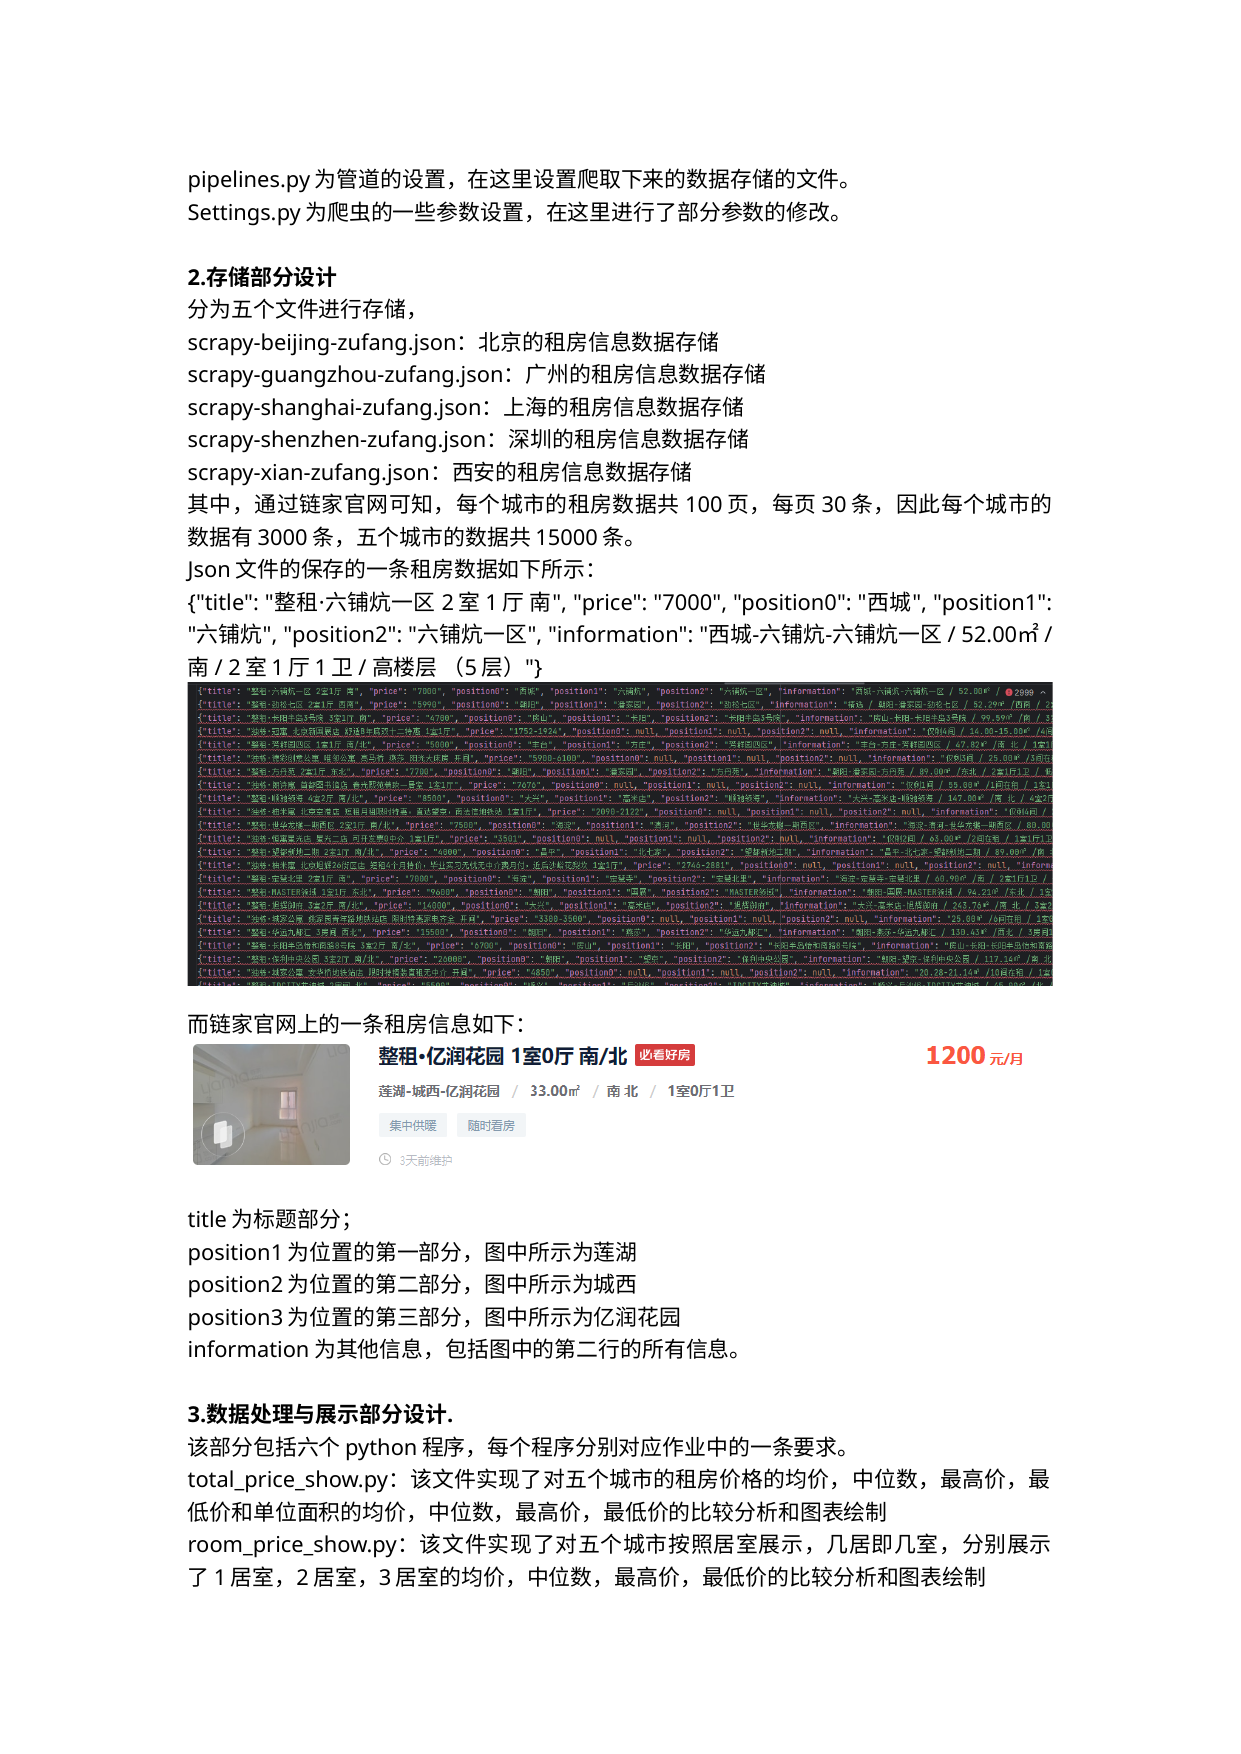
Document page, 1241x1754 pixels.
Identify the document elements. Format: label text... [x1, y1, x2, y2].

text {"title": "整租·六铺炕一区 2室1厅 南", "price": "7000", "position0": "西城", "position1": "六铺炕", "position2": "六铺炕一区", "information": "西城-六铺炕-六铺炕一区 / 52.00㎡ /南 / 2室1厅1卫 / 高楼层 （5层）"} [187, 584, 1053, 682]
text position1为位置的第一部分，图中所示为莲湖 [187, 1234, 1053, 1267]
text scrapy-shenzhen-zufang.json：深圳的租房信息数据存储 [187, 422, 1053, 454]
picture [187, 1039, 1053, 1176]
text scrapy-shanghai-zufang.json：上海的租房信息数据存储 [187, 389, 1053, 422]
text title为标题部分； [187, 1202, 1053, 1234]
text 3.数据处理与展示部分设计. [187, 1397, 1053, 1429]
text total_price_show.py：该文件实现了对五个城市的租房价格的均价，中位数，最高价，最低价和单位面积的均价，中位数，最高价，最低价的比较分析和图表绘制 [187, 1462, 1053, 1527]
text information为其他信息，包括图中的第二行的所有信息。 [187, 1332, 1053, 1364]
picture [187, 682, 1053, 986]
text 2.存储部分设计 [187, 259, 1053, 292]
text position2为位置的第二部分，图中所示为城西 [187, 1267, 1053, 1299]
text Settings.py为爬虫的一些参数设置，在这里进行了部分参数的修改。 [187, 194, 1053, 227]
text 其中，通过链家官网可知，每个城市的租房数据共100页，每页30条，因此每个城市的数据有3000条，五个城市的数据共15000条。 [187, 487, 1053, 552]
text position3为位置的第三部分，图中所示为亿润花园 [187, 1299, 1053, 1332]
text 而链家官网上的一条租房信息如下： [187, 1007, 1053, 1039]
text scrapy-xian-zufang.json：西安的租房信息数据存储 [187, 454, 1053, 487]
text room_price_show.py：该文件实现了对五个城市按照居室展示，几居即几室，分别展示了1居室，2居室，3居室的均价，中位数，最高价，最低价的比较分析和图表绘制 [187, 1527, 1053, 1592]
text pipelines.py为管道的设置，在这里设置爬取下来的数据存储的文件。 [187, 162, 1053, 194]
text scrapy-guangzhou-zufang.json：广州的租房信息数据存储 [187, 357, 1053, 389]
text Json文件的保存的一条租房数据如下所示： [187, 552, 1053, 584]
text scrapy-beijing-zufang.json：北京的租房信息数据存储 [187, 324, 1053, 357]
text 该部分包括六个python程序，每个程序分别对应作业中的一条要求。 [187, 1429, 1053, 1462]
text 分为五个文件进行存储， [187, 292, 1053, 324]
